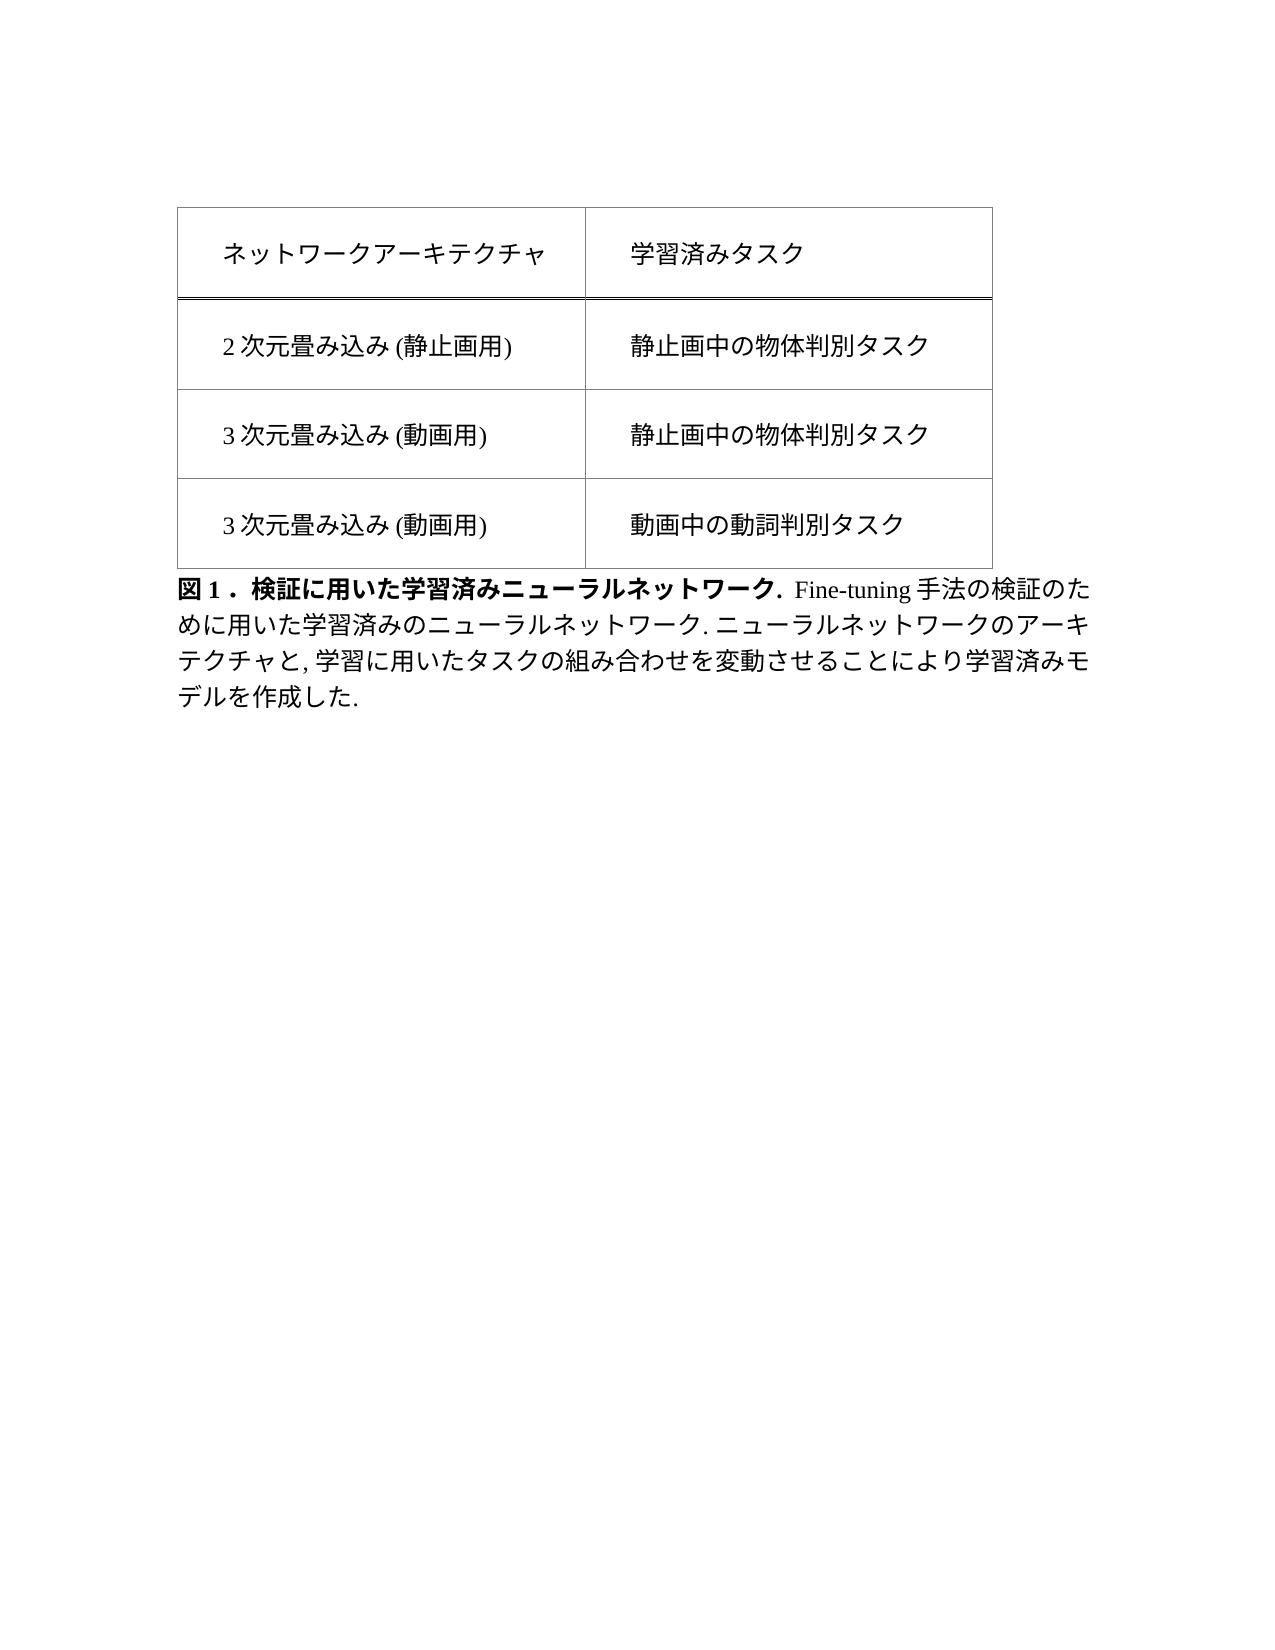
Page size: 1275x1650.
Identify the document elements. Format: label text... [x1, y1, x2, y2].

table_cell 3次元畳み込み (動画用) [178, 390, 585, 478]
table_cell 静止画中の物体判別タスク [586, 390, 992, 478]
table_cell 3次元畳み込み (動画用) [178, 479, 585, 568]
table_cell 動画中の動詞判別タスク [586, 479, 992, 568]
table_cell 2次元畳み込み (静止画用) [178, 300, 585, 388]
table_cell 静止画中の物体判別タスク [586, 300, 992, 388]
table_header 学習済みタスク [586, 208, 992, 297]
table_header ネットワークアーキテクチャ [178, 208, 585, 297]
text 図 1 ．検証に用いた学習済みニューラルネットワーク. Fine-tuning手法の検証のために用いた学習済みのニューラルネットワーク. ニューラルネットワークのアーキテクチャと, 学習に用いたタスクの組み合わせを変動させることにより学習済みモデルを作成した. [177, 569, 1098, 714]
